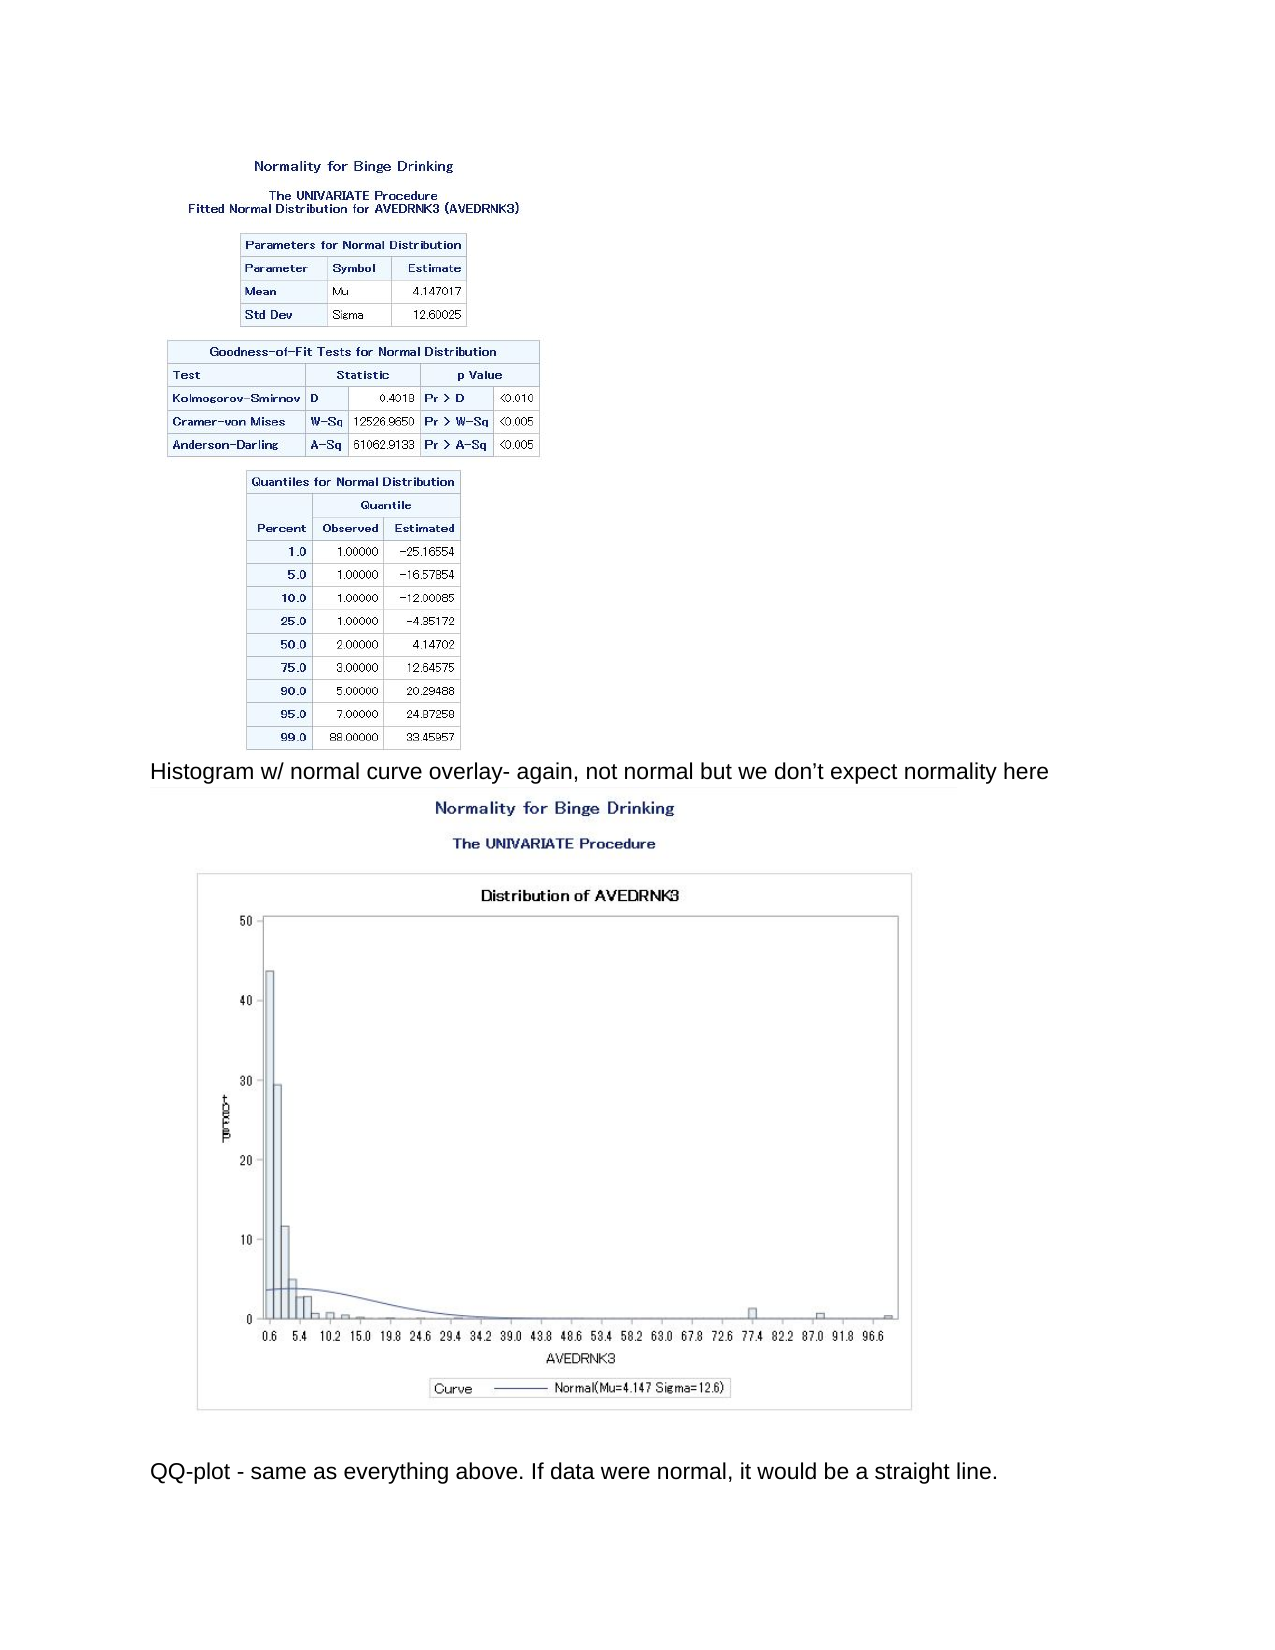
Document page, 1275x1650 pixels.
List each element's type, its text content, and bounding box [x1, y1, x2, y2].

picture [150, 787, 958, 1454]
text Histogram w/ normal curve overlay- again, not normal but we don’t expect normality here [150, 758, 1125, 784]
picture [150, 150, 560, 754]
text QQ-plot - same as everything above. If data were normal, it would be a straight line. [150, 1458, 1125, 1484]
